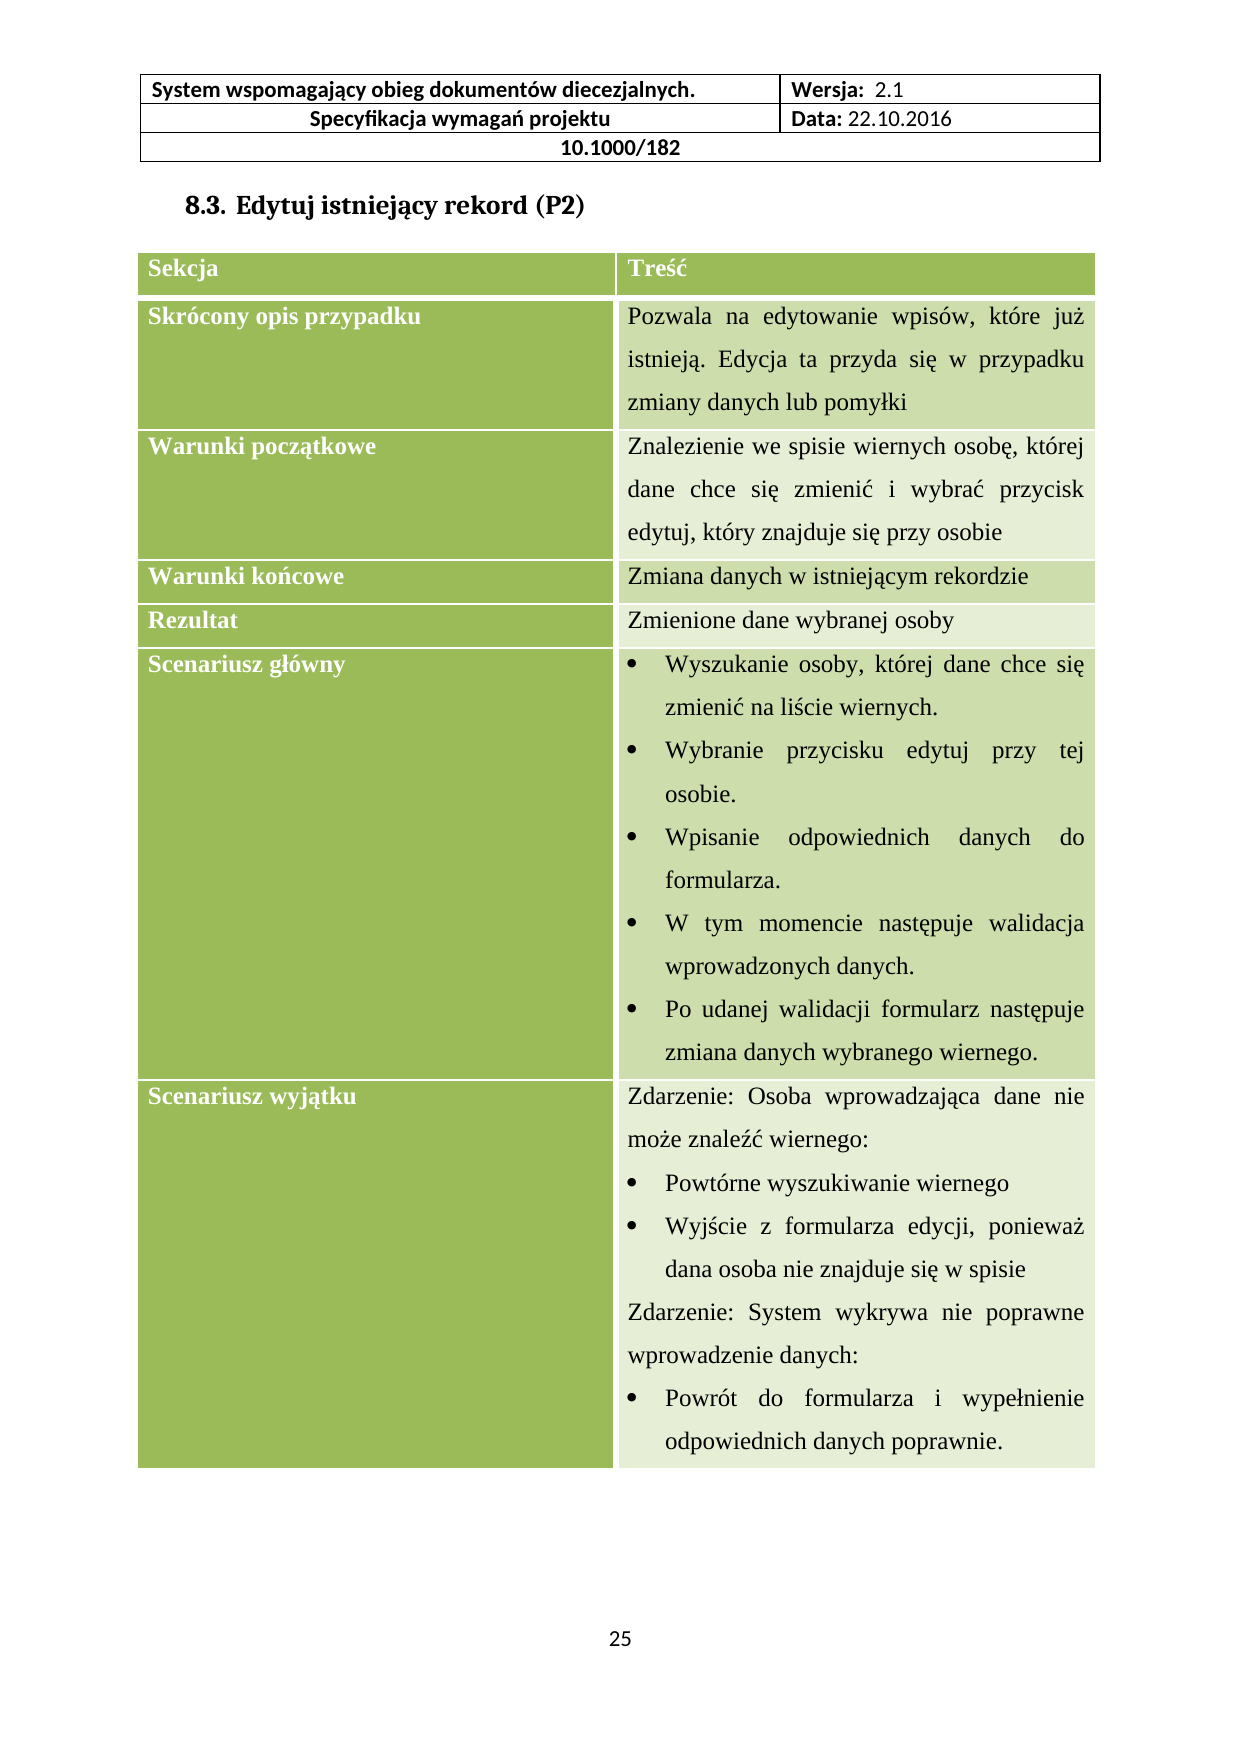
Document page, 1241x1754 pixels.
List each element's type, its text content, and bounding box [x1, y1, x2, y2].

table_header Treść [617, 253, 1095, 295]
table_cell Zmiana danych w istniejącym rekordzie [619, 561, 1095, 603]
subtitle Edytuj istniejący rekord (P2) [185, 190, 1092, 221]
table_cell Warunki początkowe [138, 431, 613, 559]
table_header Sekcja [138, 253, 615, 295]
table_cell Skrócony opis przypadku [138, 301, 613, 429]
table_cell Zdarzenie: Osoba wprowadzająca dane nie może znaleźć wiernego: Powtórne wyszukiwanie wiernego Wyjście z formularza edycji, ponieważ dana osoba nie znajduje się w spisie Zdarzenie: System wykrywa nie poprawne wprowadzenie danych: Powrót do formularza i wypełnienie odpowiednich danych poprawnie. [619, 1081, 1095, 1468]
table_cell Wyszukanie osoby, której dane chce się zmienić na liście wiernych. Wybranie przycisku edytuj przy tej osobie. Wpisanie odpowiednich danych do formularza. W tym momencie następuje walidacja wprowadzonych danych. Po udanej walidacji formularz następuje zmiana danych wybranego wiernego. [619, 649, 1095, 1079]
table_cell Warunki końcowe [138, 561, 613, 603]
table_cell Zmienione dane wybranej osoby [619, 605, 1095, 647]
table_cell Znalezienie we spisie wiernych osobę, której dane chce się zmienić i wybrać przycisk edytuj, który znajduje się przy osobie [619, 431, 1095, 559]
table_cell Pozwala na edytowanie wpisów, które już istnieją. Edycja ta przyda się w przypadku zmiany danych lub pomyłki [619, 301, 1095, 429]
table_cell Scenariusz główny [138, 649, 613, 1079]
table_cell Rezultat [138, 605, 613, 647]
table_cell Scenariusz wyjątku [138, 1081, 613, 1468]
